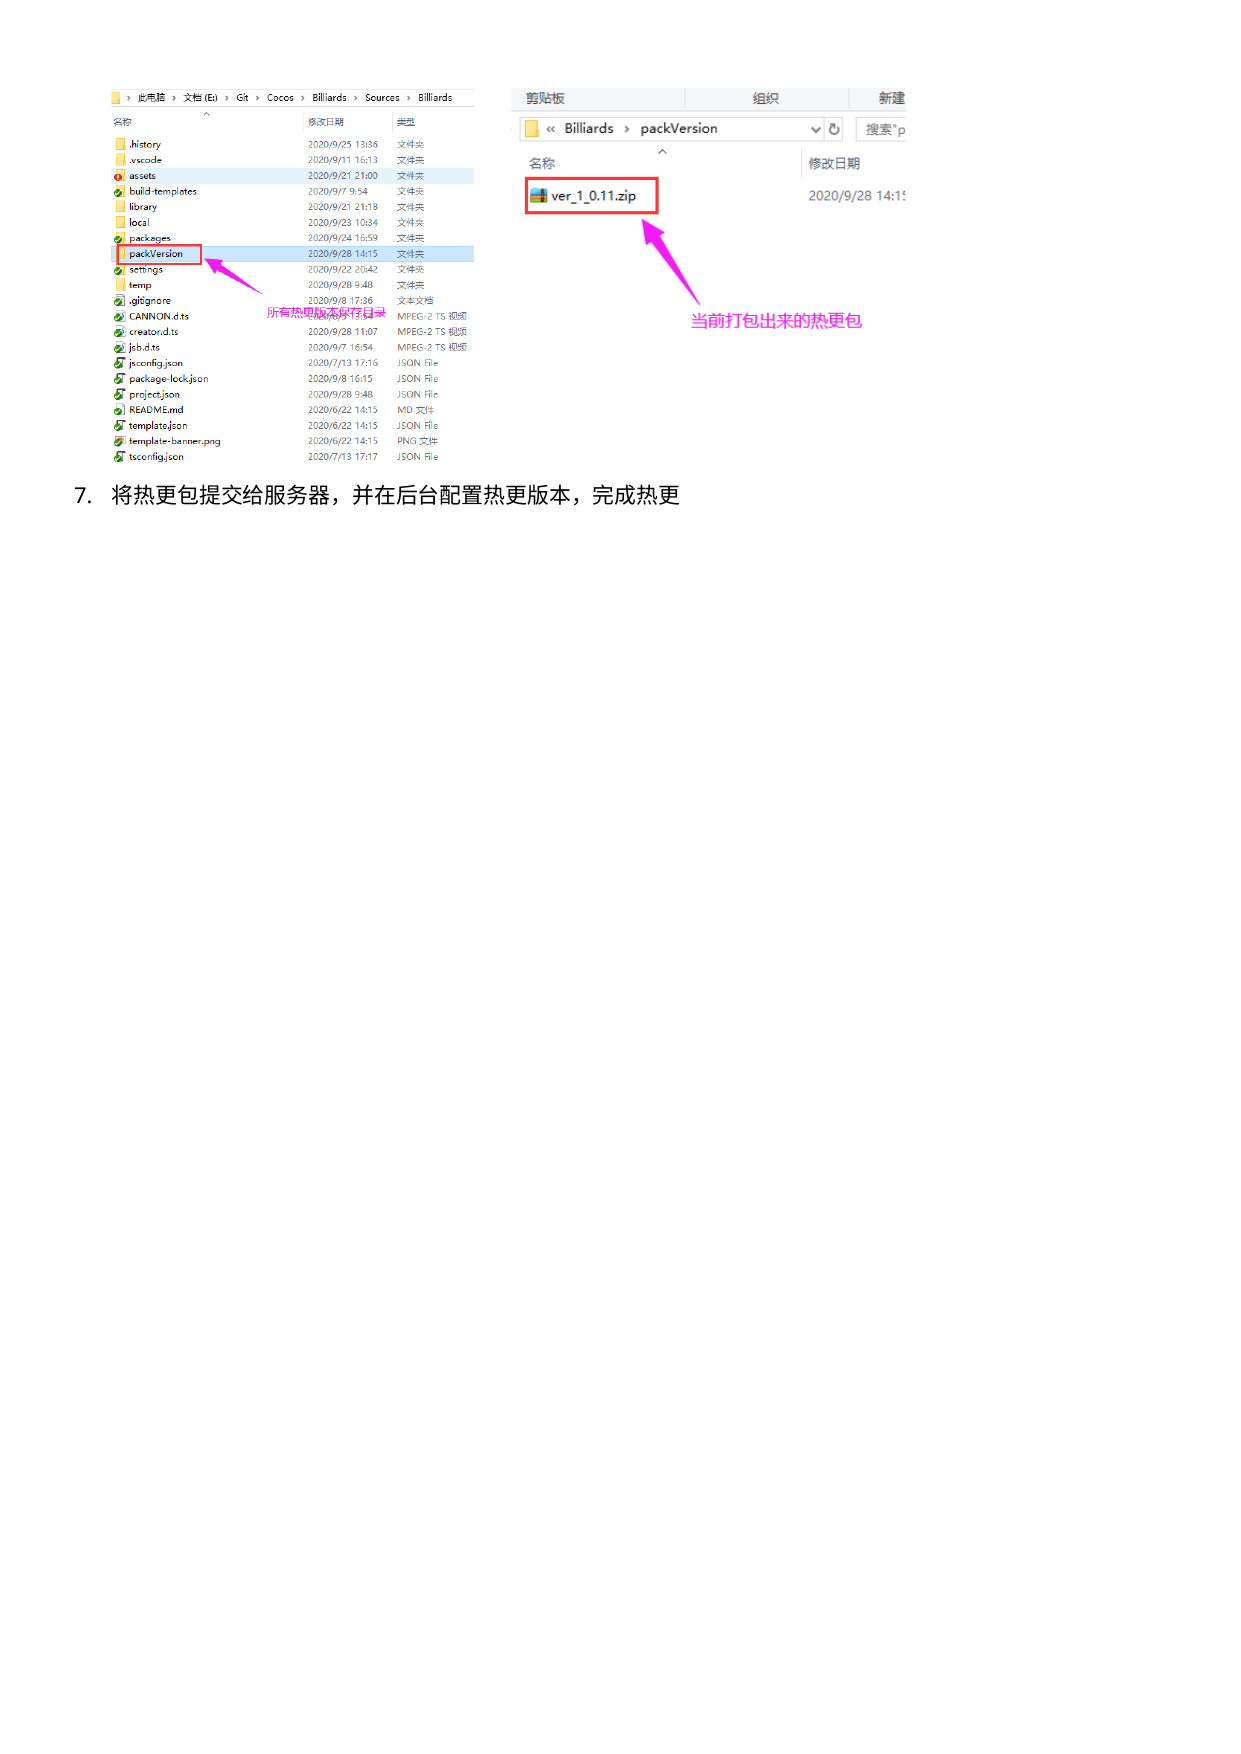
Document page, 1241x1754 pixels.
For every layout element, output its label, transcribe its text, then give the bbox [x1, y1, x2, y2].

picture [511, 88, 906, 467]
list 将热更包提交给服务器，并在后台配置热更版本，完成热更 [74, 478, 1181, 511]
picture [111, 88, 474, 467]
